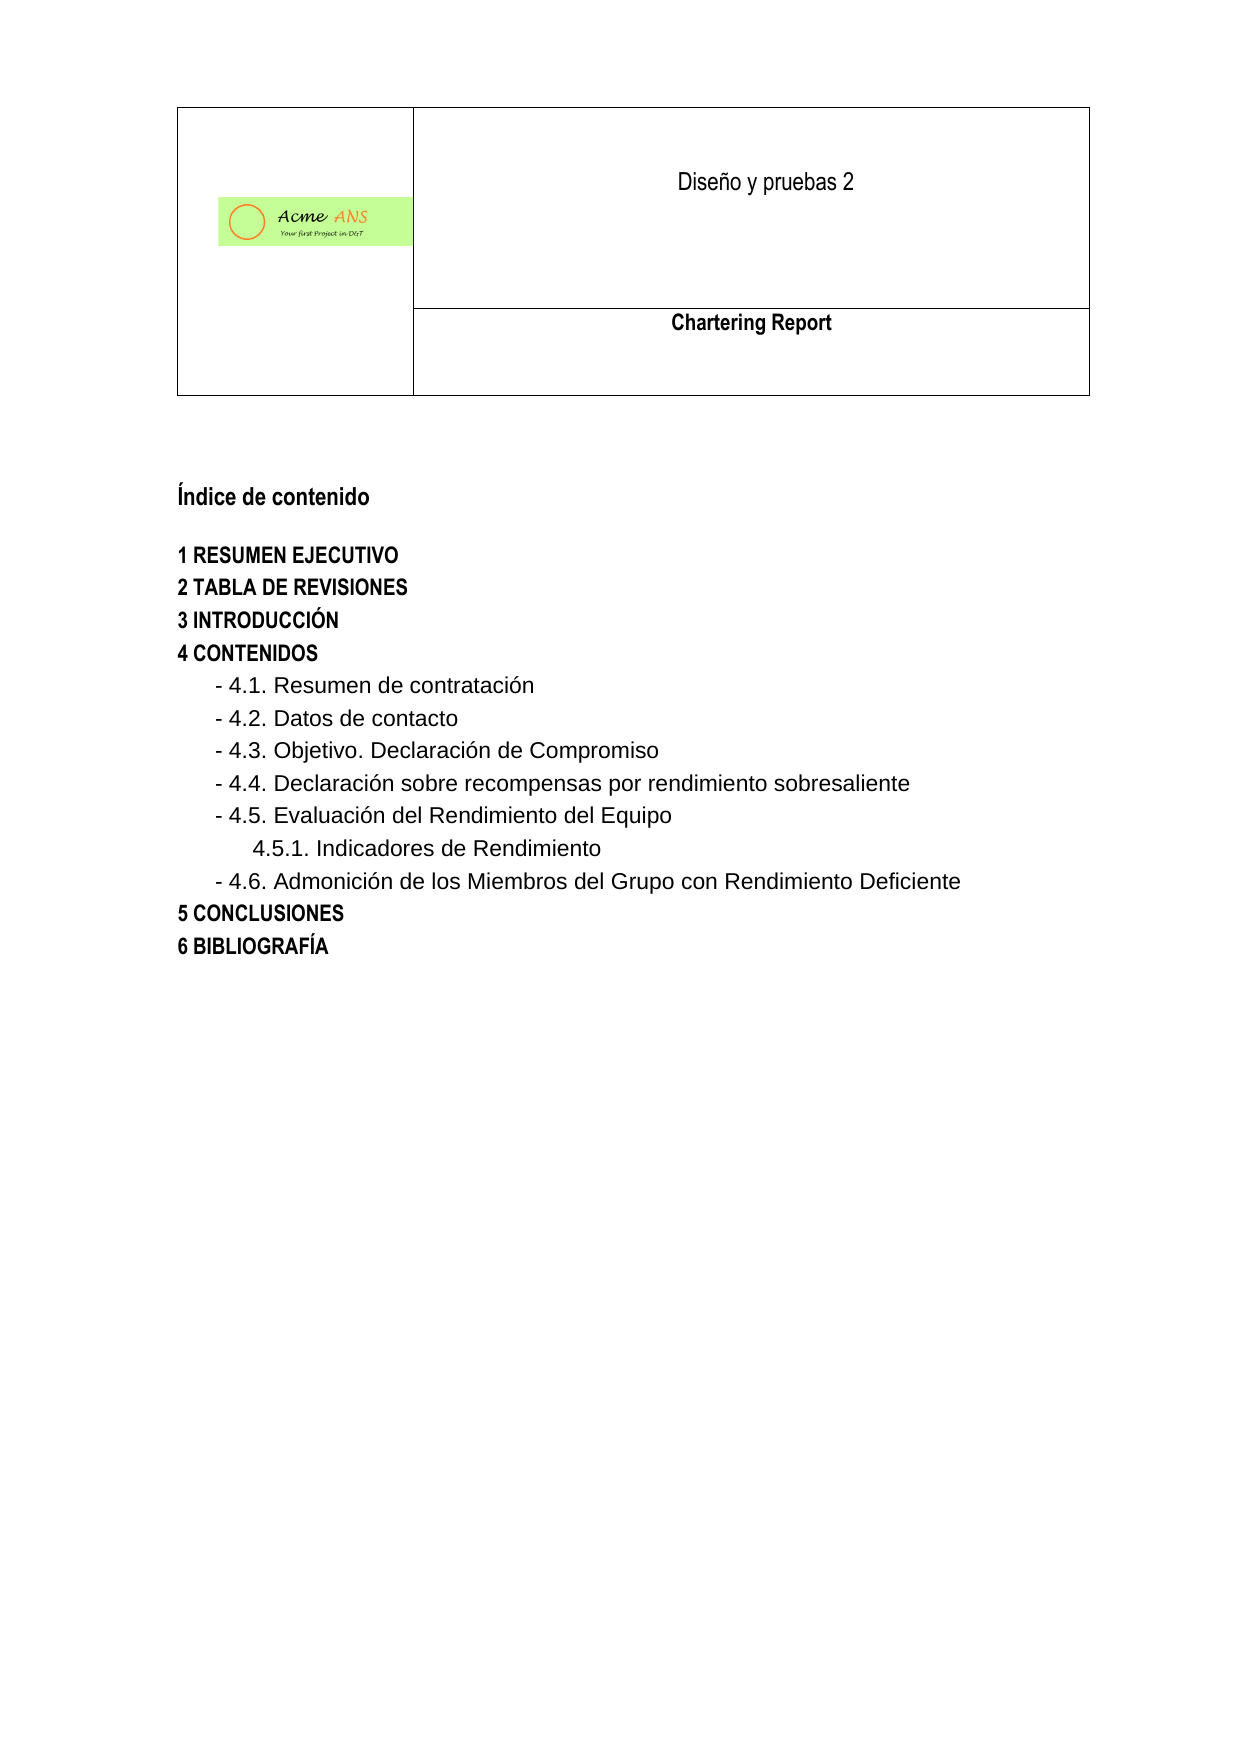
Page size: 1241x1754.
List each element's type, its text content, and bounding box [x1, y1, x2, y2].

text Índice de contenido [177, 482, 1063, 511]
picture [218, 197, 414, 246]
